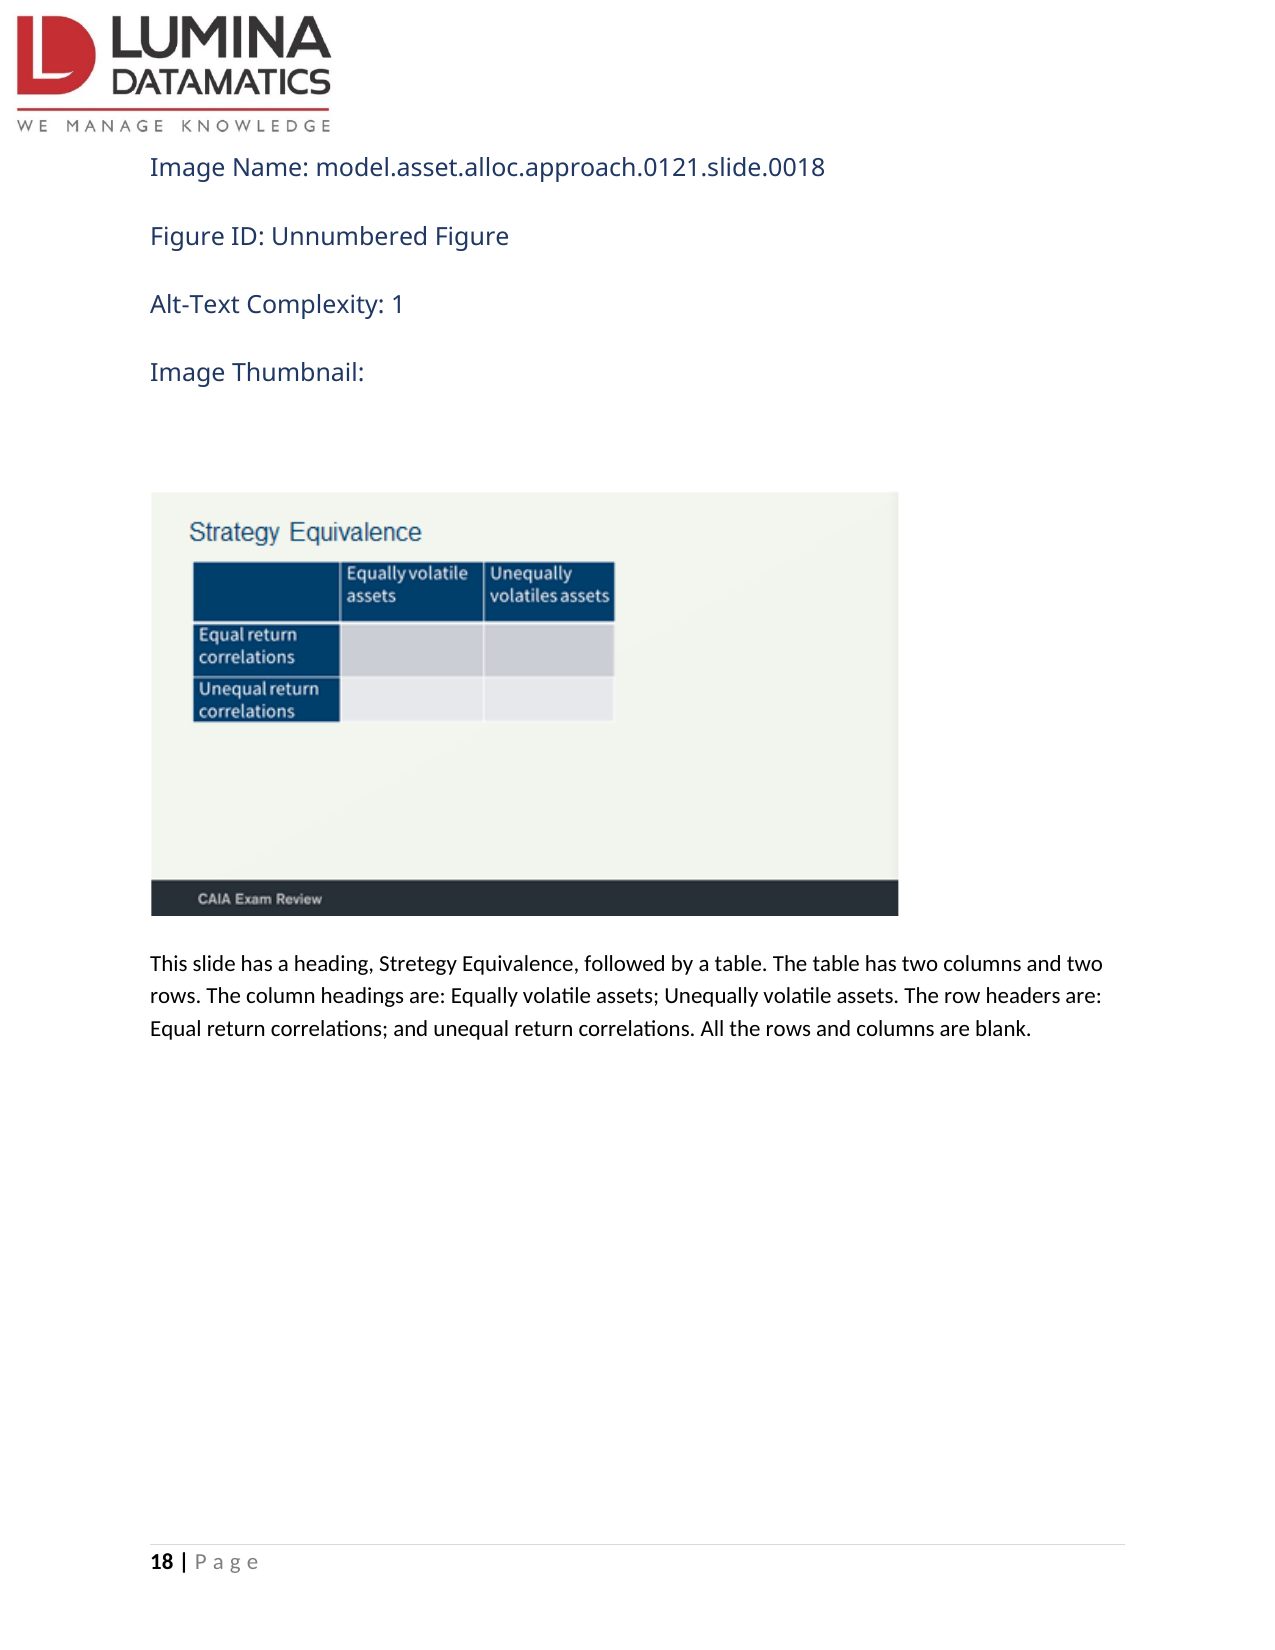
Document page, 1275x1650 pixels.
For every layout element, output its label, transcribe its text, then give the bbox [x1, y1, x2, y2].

picture [11, 1, 335, 136]
picture [150, 491, 899, 916]
text This slide has a heading, Stretegy Equivalence, followed by a table. The table has two columns and two rows. The column headings are: Equally volatile assets; Unequally volatile assets. The row headers are: Equal return correlations; and unequal return correlations. All the rows and columns are blank. [150, 949, 1125, 1042]
subtitle Alt-Text Complexity: 1 [150, 287, 1125, 321]
subtitle Figure ID: Unnumbered Figure [150, 218, 1125, 252]
subtitle Image Thumbnail: [150, 355, 1125, 389]
subtitle Image Name: model.asset.alloc.approach.0121.slide.0018 [150, 150, 1125, 184]
